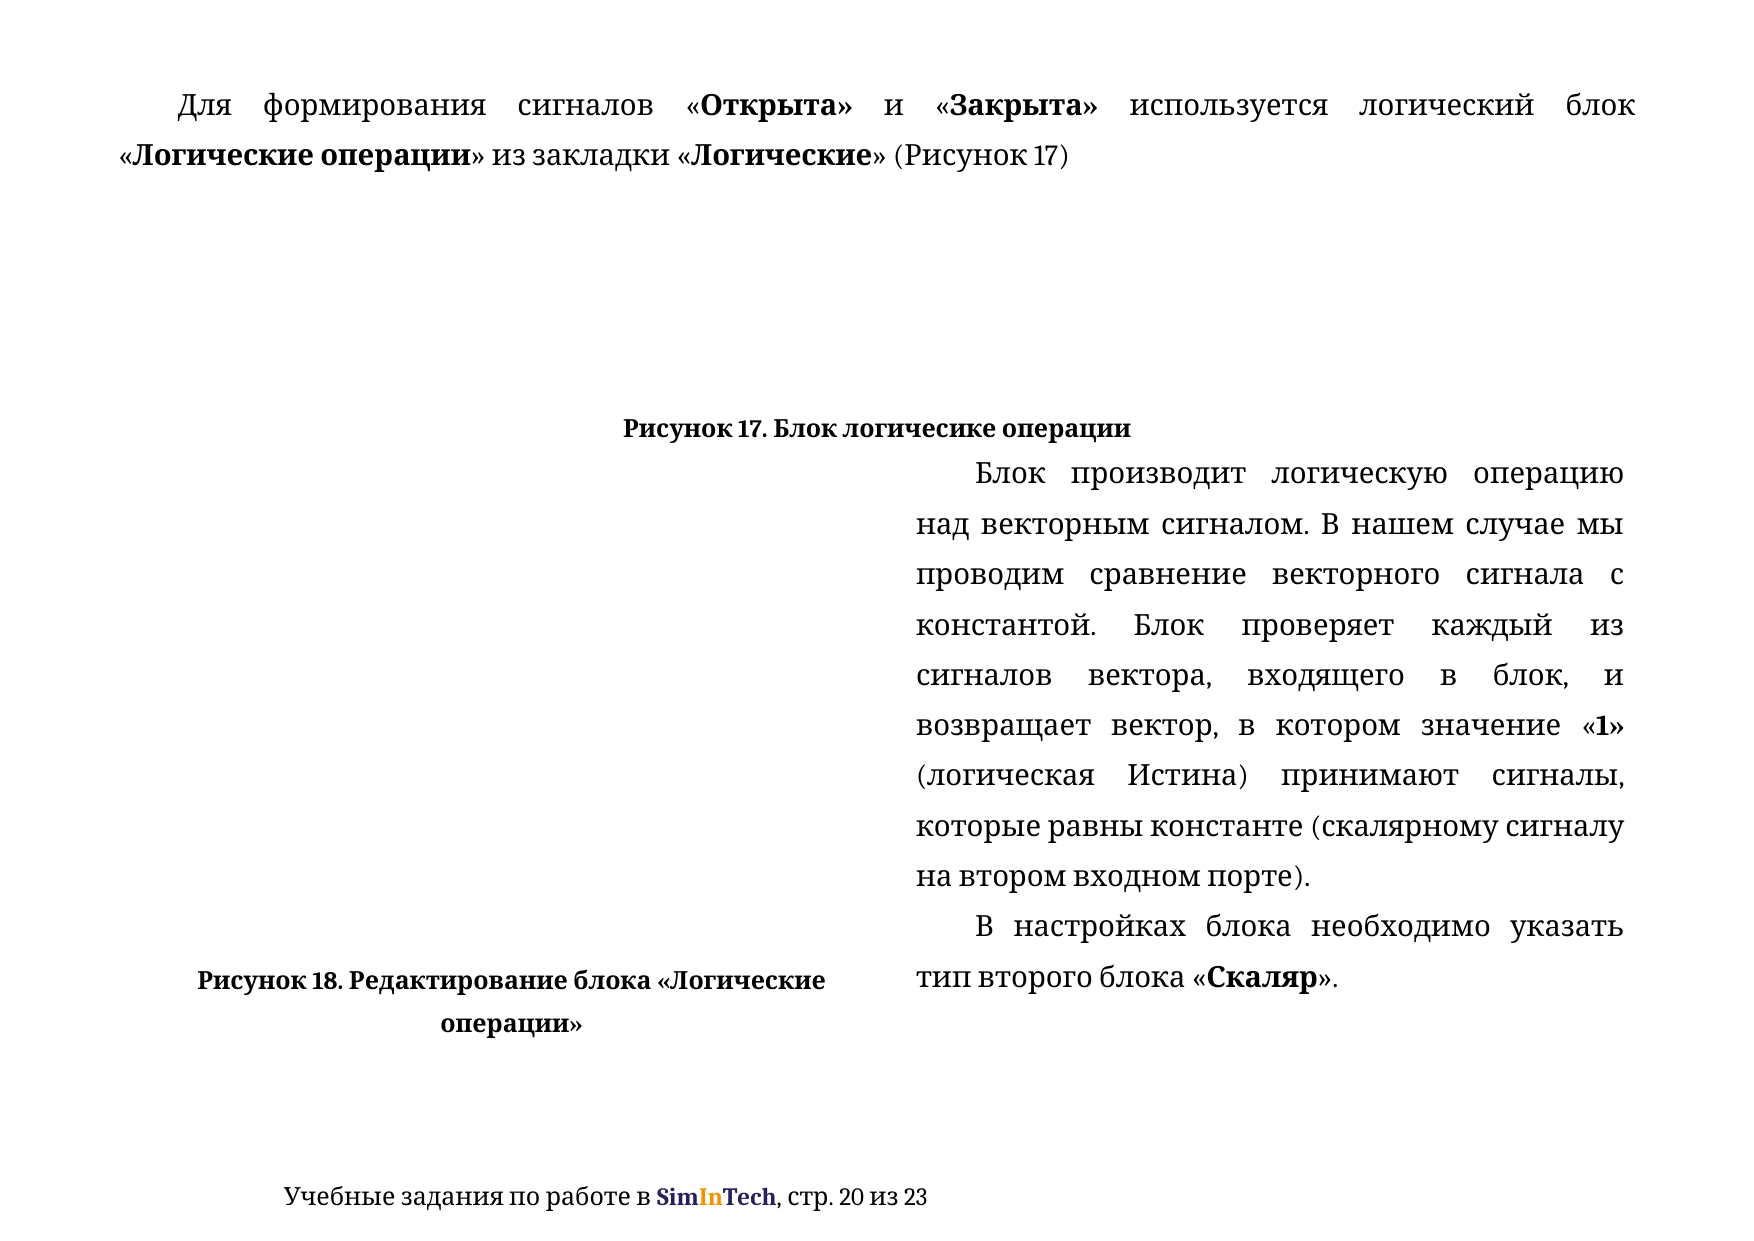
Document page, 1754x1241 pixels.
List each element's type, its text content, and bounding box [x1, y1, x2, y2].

table_header Блок производит логическую операцию над векторным сигналом. В нашем случае мы проводим сравнение векторного сигнала с константой. Блок проверяет каждый из сигналов вектора, входящего в блок, и возвращает вектор, в котором значение «1» (логическая Истина) принимают сигналы, которые равны константе (скалярному сигналу на втором входном порте). В настройках блока необходимо указать тип второго блока «Скаляр». [905, 458, 1636, 1061]
